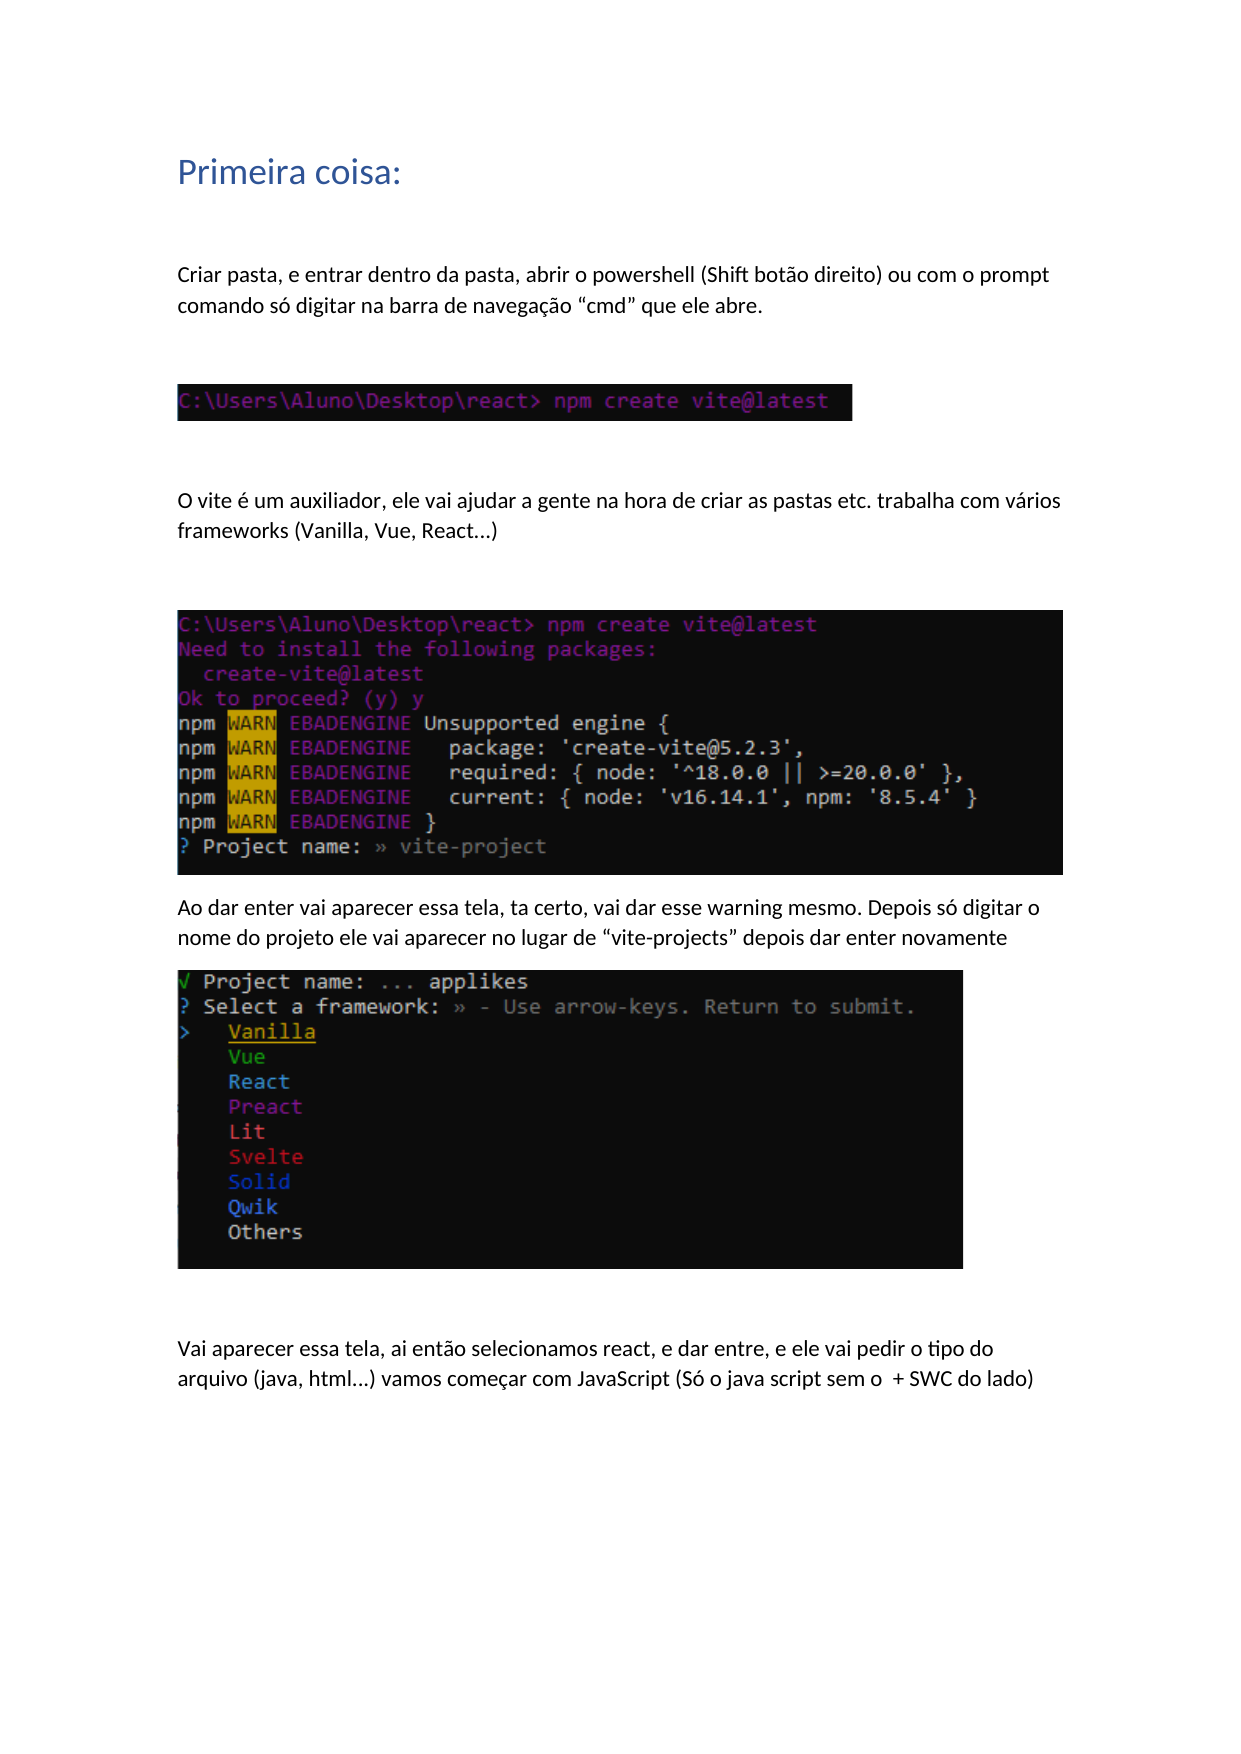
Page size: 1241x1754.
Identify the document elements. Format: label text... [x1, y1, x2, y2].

text Vai aparecer essa tela, ai então selecionamos react, e dar entre, e ele vai pedir o tipo do arquivo (java, html...) vamos começar com JavaScript (Só o java script sem o + SWC do lado) [177, 1334, 1063, 1393]
text O vite é um auxiliador, ele vai ajudar a gente na hora de criar as pastas etc. trabalha com vários frameworks (Vanilla, Vue, React...) [177, 486, 1063, 544]
picture [177, 970, 964, 1269]
picture [177, 384, 853, 421]
text Criar pasta, e entrar dentro da pasta, abrir o powershell (Shift botão direito) ou com o prompt comando só digitar na barra de navegação “cmd” que ele abre. [177, 261, 1063, 319]
picture [177, 610, 1063, 875]
text Ao dar enter vai aparecer essa tela, ta certo, vai dar esse warning mesmo. Depois só digitar o nome do projeto ele vai aparecer no lugar de “vite-projects” depois dar enter novamente [177, 893, 1063, 951]
text Primeira coisa: [177, 148, 1063, 193]
